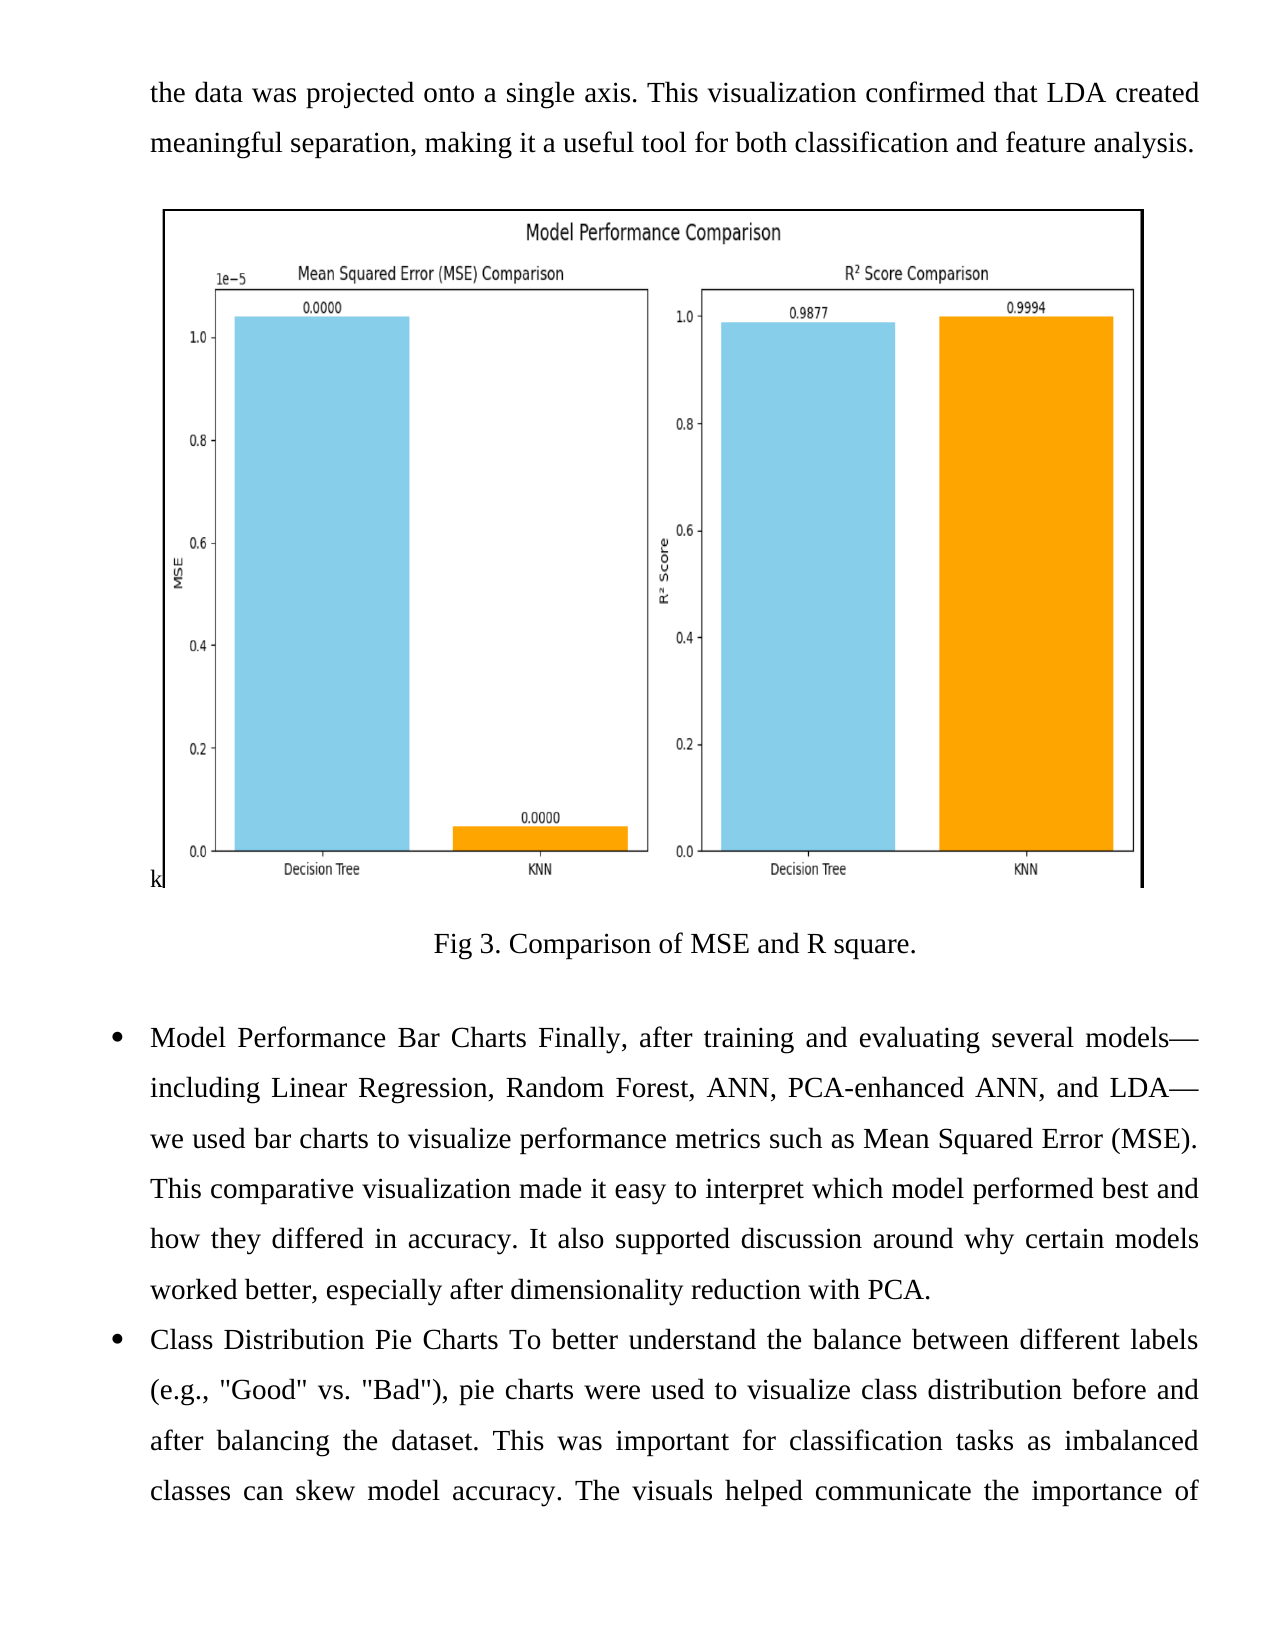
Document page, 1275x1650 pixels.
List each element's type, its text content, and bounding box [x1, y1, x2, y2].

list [112, 75, 1200, 159]
picture [162, 209, 1144, 888]
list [112, 1322, 1200, 1507]
list Fig 3. Comparison of MSE and R square. [150, 927, 1200, 960]
list Model Performance Bar Charts Finally, after training and evaluating several models—including Linear Regression, Random Forest, ANN, PCA-enhanced ANN, and LDA—we used bar charts to visualize performance metrics such as Mean Squared Error (MSE). This comparative visualization made it easy to interpret which model performed best and how they differed in accuracy. It also supported discussion around why certain models worked better, especially after dimensionality reduction with PCA. [112, 1020, 1200, 1305]
